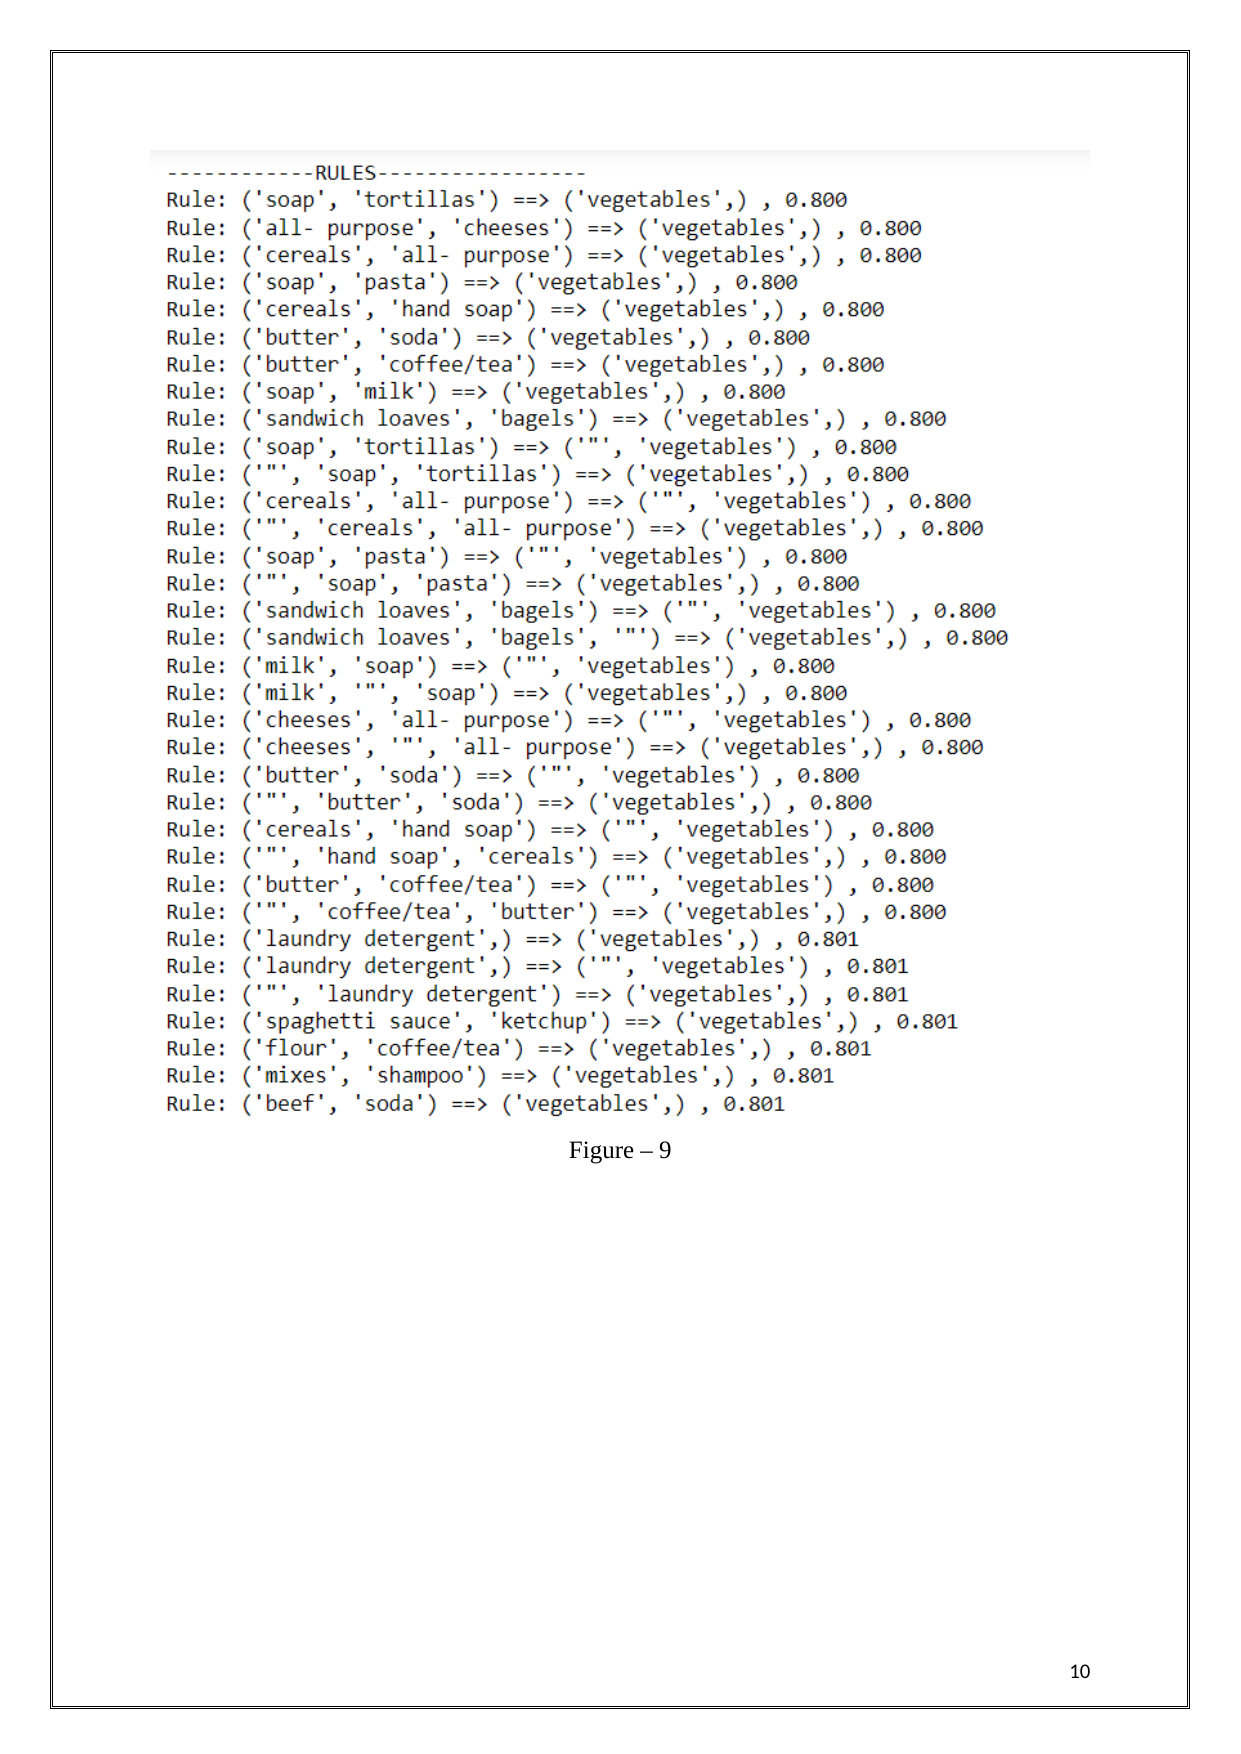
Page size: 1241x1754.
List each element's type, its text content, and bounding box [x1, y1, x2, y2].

picture [150, 150, 1091, 1120]
text Figure – 9 [150, 1135, 1090, 1163]
